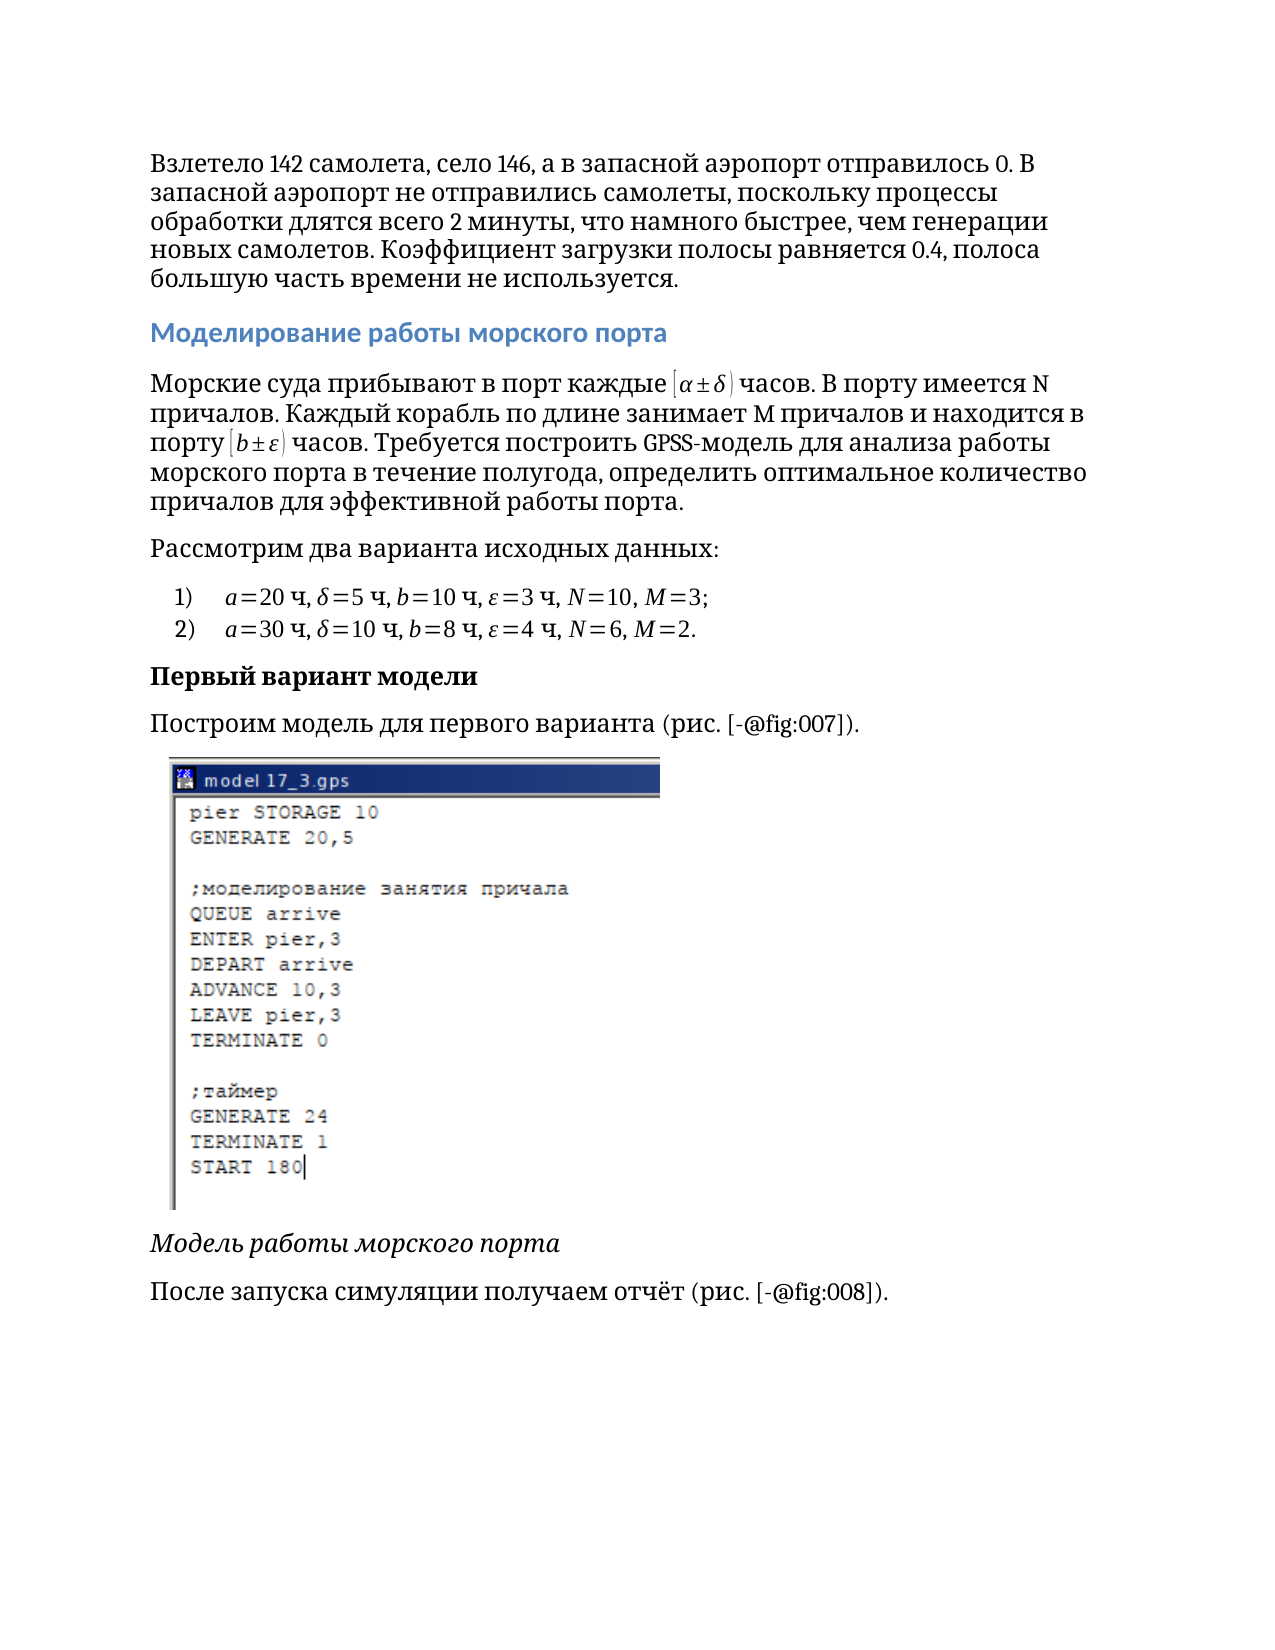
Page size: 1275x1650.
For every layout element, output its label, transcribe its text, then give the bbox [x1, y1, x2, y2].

picture [168, 757, 660, 1210]
text Морские суда прибывают в порт каждые часов. В порту имеется N причалов. Каждый корабль по длине занимает M причалов и находится в порту часов. Требуется построить GPSS-модель для анализа работы морского порта в течение полугода, определить оптимальное количество причалов для эффективной работы порта. [150, 369, 1125, 516]
text Построим модель для первого варианта (рис. [-@fig:007]). [150, 710, 1125, 739]
text После запуска симуляции получаем отчёт (рис. [-@fig:008]). [150, 1278, 1125, 1306]
text Рассмотрим два варианта исходных данных: [150, 535, 1125, 564]
text Взлетело 142 самолета, село 146, а в запасной аэропорт отправилось 0. В запасной аэропорт не отправились самолеты, поскольку процессы обработки длятся всего 2 минуты, что намного быстрее, чем генерации новых самолетов. Коэффициент загрузки полосы равняется 0.4, полоса большую часть времени не используется. [150, 150, 1125, 294]
text Первый вариант модели [150, 663, 1125, 691]
list ч, ч, ч, ч, , ; [175, 583, 1125, 611]
subtitle Моделирование работы морского порта [150, 314, 1125, 350]
list ч, ч, ч, ч, , . [175, 615, 1125, 644]
text Модель работы морского порта [150, 1230, 1125, 1259]
